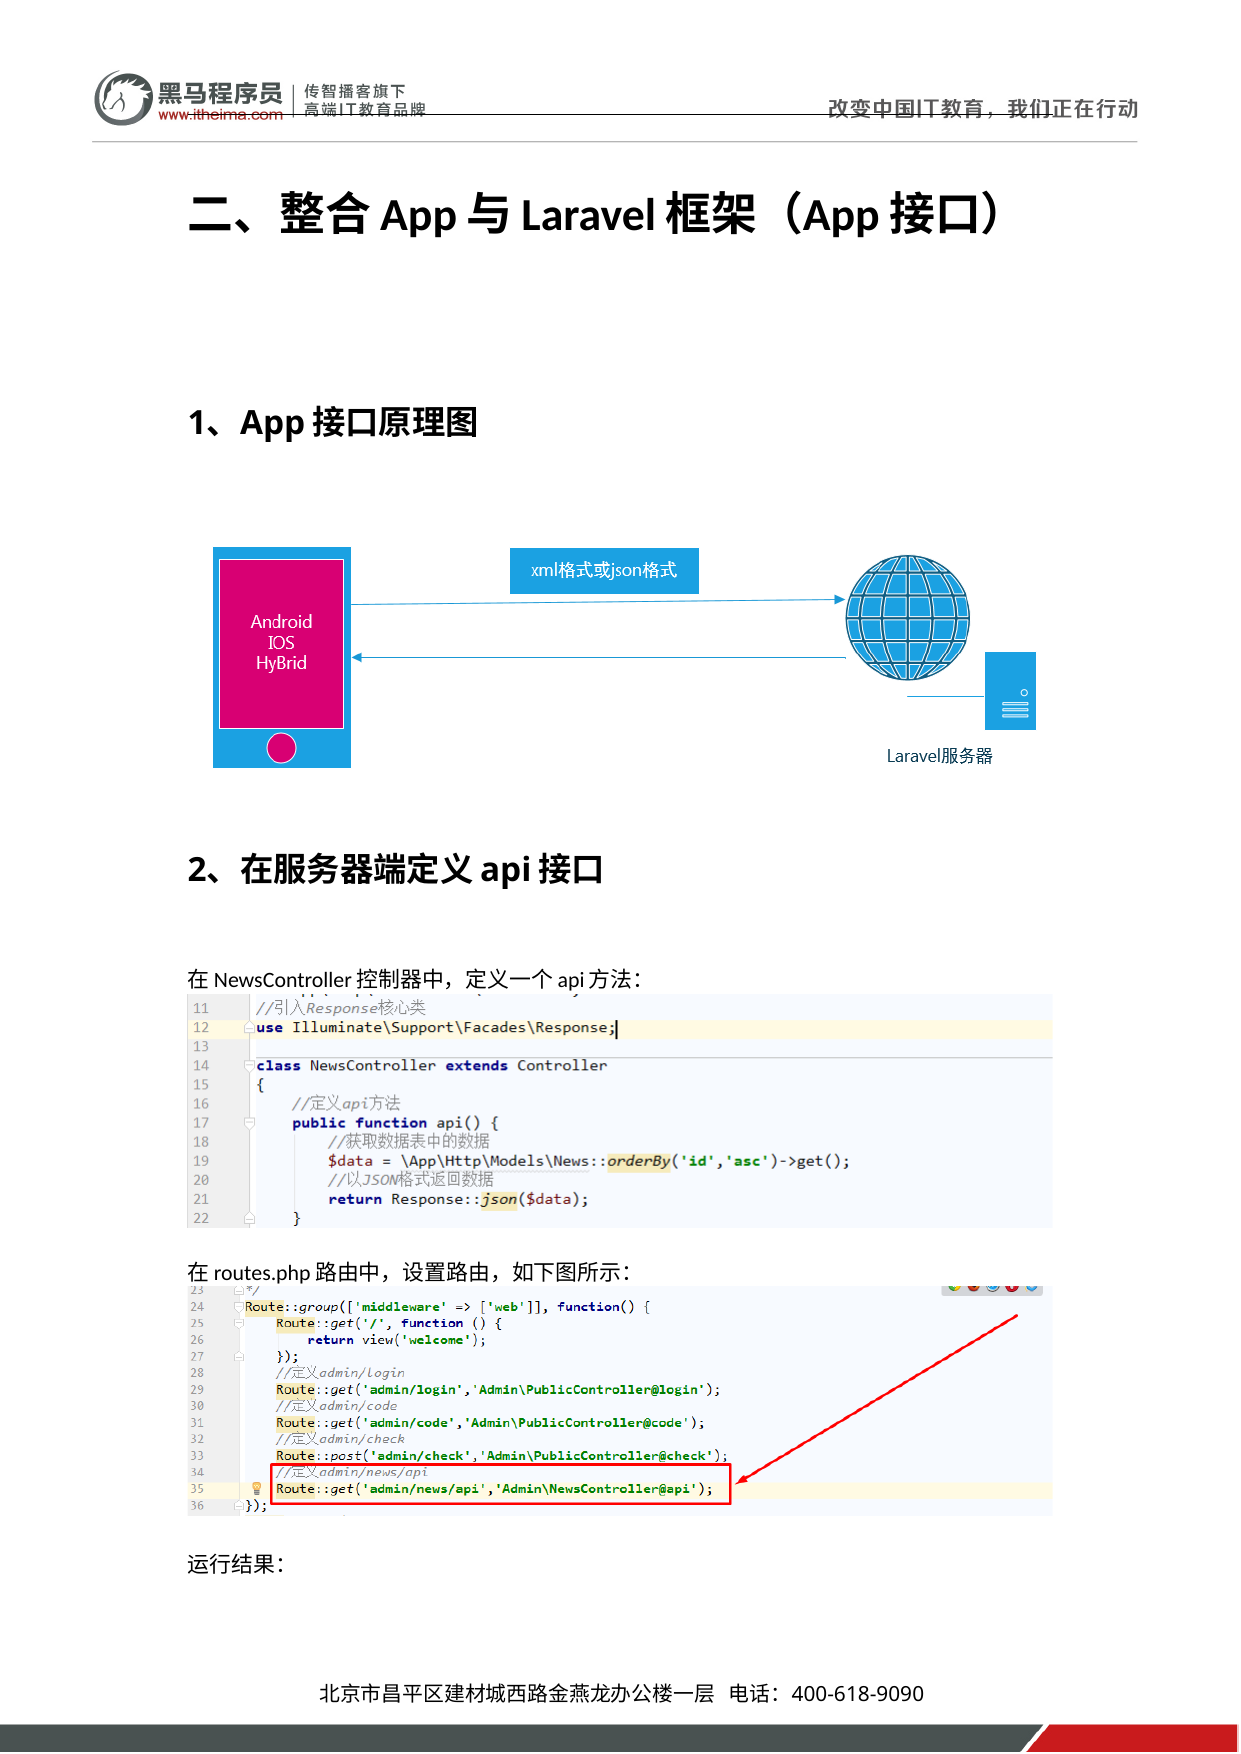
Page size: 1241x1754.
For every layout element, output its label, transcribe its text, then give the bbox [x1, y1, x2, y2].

picture [187, 994, 1053, 1228]
text 在routes.php路由中，设置路由，如下图所示： [187, 1254, 1053, 1286]
picture [0, 1671, 1239, 1752]
picture [0, 0, 1241, 150]
subtitle 二、整合App与Laravel框架（App接口） [187, 162, 1053, 259]
text 运行结果： [187, 1547, 1053, 1579]
subtitle 1、App接口原理图 [187, 387, 1053, 452]
picture [187, 1286, 1053, 1516]
picture [187, 514, 1053, 794]
text 在NewsController控制器中，定义一个api方法： [187, 962, 1053, 994]
subtitle 2、在服务器端定义api接口 [187, 834, 1053, 899]
